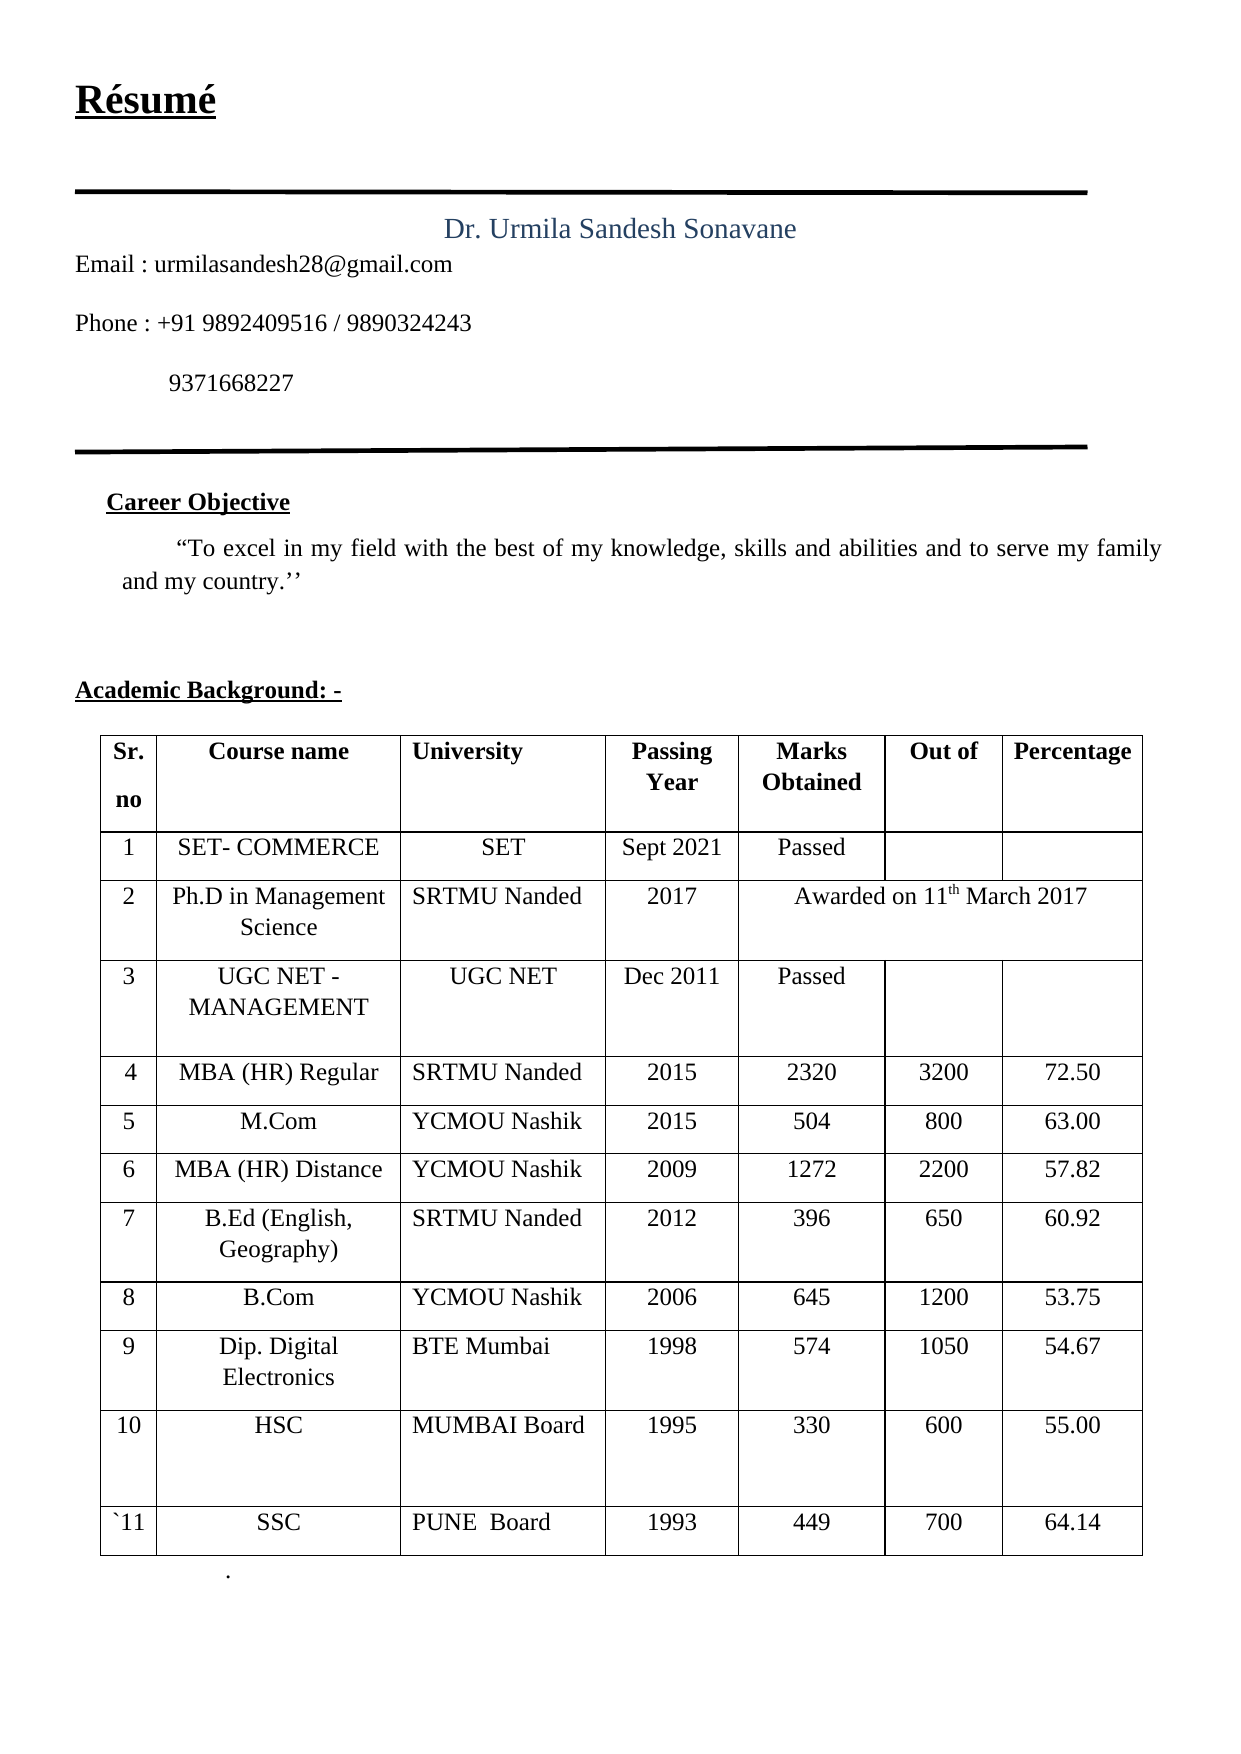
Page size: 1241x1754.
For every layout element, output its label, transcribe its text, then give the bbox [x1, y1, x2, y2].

table_cell Dec 2011 [606, 961, 738, 1056]
table_header Marks Obtained [739, 736, 884, 831]
table_cell 1050 [886, 1331, 1002, 1409]
table_cell 1998 [606, 1331, 738, 1409]
table_cell B.Ed (English, Geography) [157, 1203, 400, 1281]
table_cell 1200 [886, 1283, 1002, 1330]
table_cell Passed [739, 961, 884, 1056]
subtitle Dr. Urmila Sandesh Sonavane [75, 211, 1165, 244]
table_cell 3 [101, 961, 156, 1056]
table_cell Sept 2021 [606, 833, 738, 880]
table_cell 396 [739, 1203, 884, 1281]
table_cell 600 [886, 1411, 1002, 1506]
table_cell Passed [739, 833, 884, 880]
table_cell SSC [157, 1507, 400, 1554]
table_cell 1272 [739, 1154, 884, 1202]
table_cell BTE Mumbai [401, 1331, 605, 1409]
table_cell 63.00 [1003, 1106, 1142, 1153]
table_cell 4 [101, 1057, 156, 1105]
table_cell MUMBAI Board [401, 1411, 605, 1506]
table_cell 60.92 [1003, 1203, 1142, 1281]
table_cell PUNE Board [401, 1507, 605, 1554]
text 9371668227 [75, 368, 1165, 397]
table_cell 504 [739, 1106, 884, 1153]
table_cell [1003, 961, 1142, 1056]
table_cell 1993 [606, 1507, 738, 1554]
table_cell 2320 [739, 1057, 884, 1105]
table_cell MBA (HR) Regular [157, 1057, 400, 1105]
table_cell SRTMU Nanded [401, 881, 605, 960]
table_cell 54.67 [1003, 1331, 1142, 1409]
table_cell SET [401, 833, 605, 880]
table_cell 2009 [606, 1154, 738, 1202]
table_cell HSC [157, 1411, 400, 1506]
table_cell Awarded on 11th March 2017 [739, 881, 1142, 960]
text Academic Background: - [75, 675, 1165, 704]
table_cell [886, 961, 1002, 1056]
table_cell MBA (HR) Distance [157, 1154, 400, 1202]
table_cell 2015 [606, 1106, 738, 1153]
table_cell 2015 [606, 1057, 738, 1105]
table_cell 2 [101, 881, 156, 960]
text . [225, 1556, 1165, 1584]
table_cell 57.82 [1003, 1154, 1142, 1202]
table_cell 330 [739, 1411, 884, 1506]
table_cell 3200 [886, 1057, 1002, 1105]
table_cell Ph.D in Management Science [157, 881, 400, 960]
table_cell 9 [101, 1331, 156, 1409]
table_cell 645 [739, 1283, 884, 1330]
table_cell YCMOU Nashik [401, 1106, 605, 1153]
table_header Passing Year [606, 736, 738, 831]
table_cell 2200 [886, 1154, 1002, 1202]
table_cell 2017 [606, 881, 738, 960]
table_cell 1 [101, 833, 156, 880]
table_cell 8 [101, 1283, 156, 1330]
table_header Sr. no [101, 736, 156, 831]
table_cell [886, 833, 1002, 880]
table_cell 2012 [606, 1203, 738, 1281]
table_cell UGC NET [401, 961, 605, 1056]
table_cell Dip. Digital Electronics [157, 1331, 400, 1409]
table_header University [401, 736, 605, 831]
text Résumé [75, 75, 1165, 123]
table_cell 800 [886, 1106, 1002, 1153]
text Career Objective [37, 487, 1165, 516]
table_header Percentage [1003, 736, 1142, 831]
table_cell 55.00 [1003, 1411, 1142, 1506]
table_cell 10 [101, 1411, 156, 1506]
table_cell 6 [101, 1154, 156, 1202]
table_cell B.Com [157, 1283, 400, 1330]
table_header Course name [157, 736, 400, 831]
table_cell 72.50 [1003, 1057, 1142, 1105]
table_cell SET- COMMERCE [157, 833, 400, 880]
text Email : urmilasandesh28@gmail.com [75, 249, 1165, 277]
table_cell YCMOU Nashik [401, 1154, 605, 1202]
table_cell 7 [101, 1203, 156, 1281]
text “To excel in my field with the best of my knowledge, skills and abilities and to serve my family and my country.’’ [122, 533, 1165, 594]
table_cell 53.75 [1003, 1283, 1142, 1330]
table_cell SRTMU Nanded [401, 1203, 605, 1281]
table_header Out of [886, 736, 1002, 831]
table_cell YCMOU Nashik [401, 1283, 605, 1330]
table_cell 1995 [606, 1411, 738, 1506]
table_cell 2006 [606, 1283, 738, 1330]
table_cell SRTMU Nanded [401, 1057, 605, 1105]
table_cell 574 [739, 1331, 884, 1409]
text Phone : +91 9892409516 / 9890324243 [75, 308, 1165, 337]
table_cell 449 [739, 1507, 884, 1554]
table_cell 64.14 [1003, 1507, 1142, 1554]
table_cell 5 [101, 1106, 156, 1153]
table_cell [1003, 833, 1142, 880]
table_cell UGC NET - MANAGEMENT [157, 961, 400, 1056]
table_cell M.Com [157, 1106, 400, 1153]
table_cell 650 [886, 1203, 1002, 1281]
table_cell `11 [101, 1507, 156, 1554]
table_cell 700 [886, 1507, 1002, 1554]
